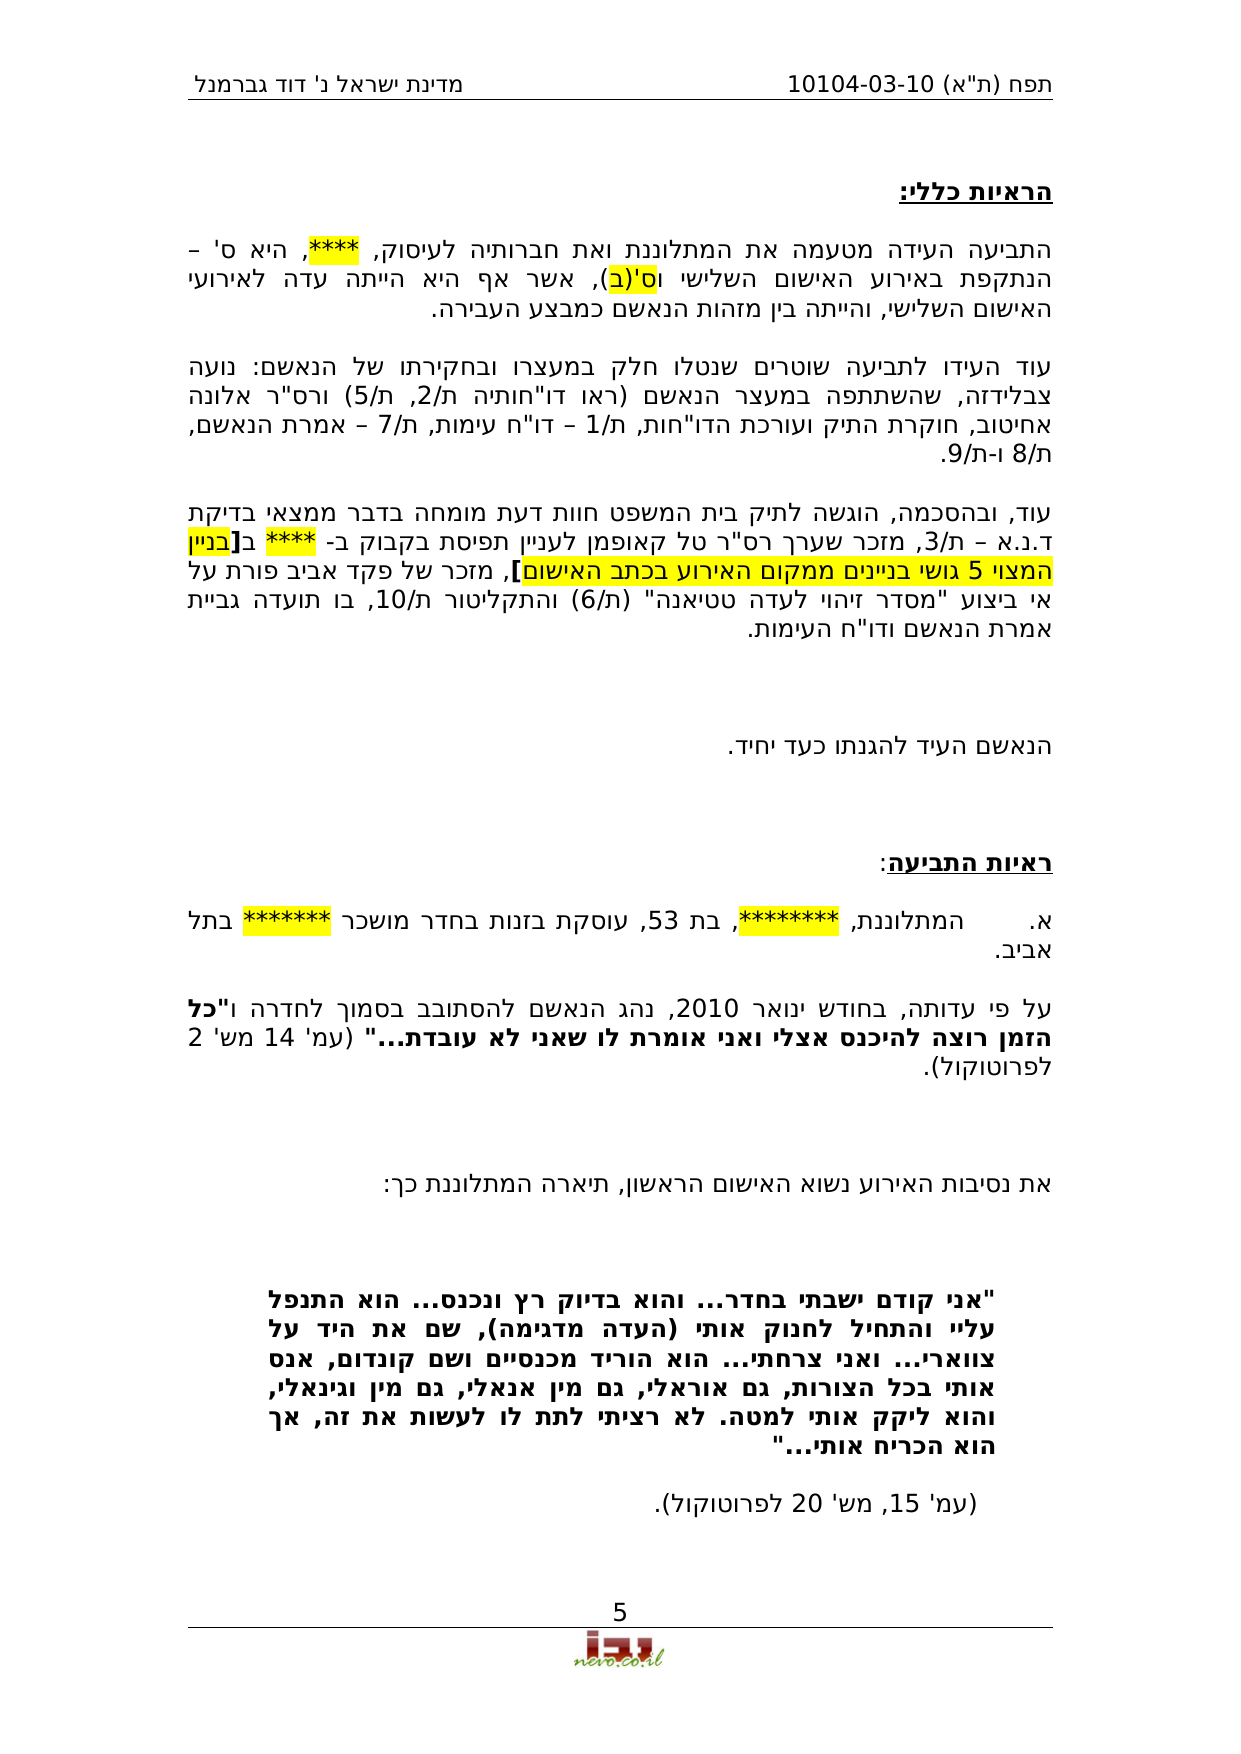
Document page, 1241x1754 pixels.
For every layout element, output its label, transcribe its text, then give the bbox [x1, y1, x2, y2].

text (עמ' 15, מש' 20 לפרוטוקול). [187, 1490, 1053, 1519]
text את נסיבות האירוע נשוא האישום הראשון, תיארה המתלוננת כך: [187, 1169, 1053, 1198]
text הראיות כללי: [187, 177, 1053, 206]
text עוד, ובהסכמה, הוגשה לתיק בית המשפט חוות דעת מומחה בדבר ממצאי בדיקת ד.נ.א – ת/3, מזכר שערך רס"ר טל קאופמן לעניין תפיסת בקבוק ב- **** ב[בניין המצוי 5 גושי בניינים ממקום האירוע בכתב האישום], מזכר של פקד אביב פורת על אי ביצוע "מסדר זיהוי לעדה טטיאנה" (ת/6) והתקליטור ת/10, בו תועדה גביית אמרת הנאשם ודו"ח העימות. [187, 498, 1053, 644]
picture [574, 1630, 666, 1668]
text הנאשם העיד להגנתו כעד יחיד. [187, 731, 1053, 761]
text התביעה העידה מטעמה את המתלוננת ואת חברותיה לעיסוק, ****, היא ס' – הנתקפת באירוע האישום השלישי וס'(ב), אשר אף היא הייתה עדה לאירועי האישום השלישי, והייתה בין מזהות הנאשם כמבצע העבירה. [187, 236, 1053, 323]
text ראיות התביעה: [187, 848, 1053, 877]
text עוד העידו לתביעה שוטרים שנטלו חלק במעצרו ובחקירתו של הנאשם: נועה צבלידזה, שהשתתפה במעצר הנאשם (ראו דו"חותיה ת/2, ת/5) ורס"ר אלונה אחיטוב, חוקרת התיק ועורכת הדו"חות, ת/1 – דו"ח עימות, ת/7 – אמרת הנאשם, ת/8 ו-ת/9. [187, 352, 1053, 469]
text על פי עדותה, בחודש ינואר 2010, נהג הנאשם להסתובב בסמוך לחדרה ו"כל הזמן רוצה להיכנס אצלי ואני אומרת לו שאני לא עובדת..." (עמ' 14 מש' 2 לפרוטוקול). [187, 994, 1053, 1081]
text "אני קודם ישבתי בחדר... והוא בדיוק רץ ונכנס... הוא התנפל עליי והתחיל לחנוק אותי (העדה מדגימה), שם את היד על צווארי... ואני צרחתי... הוא הוריד מכנסיים ושם קונדום, אנס אותי בכל הצורות, גם אוראלי, גם מין אנאלי, גם מין וגינאלי, והוא ליקק אותי למטה. לא רציתי לתת לו לעשות את זה, אך הוא הכריח אותי..." [267, 1286, 996, 1461]
text א. המתלוננת, ********, בת 53, עוסקת בזנות בחדר מושכר ******* בתל אביב. [187, 906, 1053, 965]
